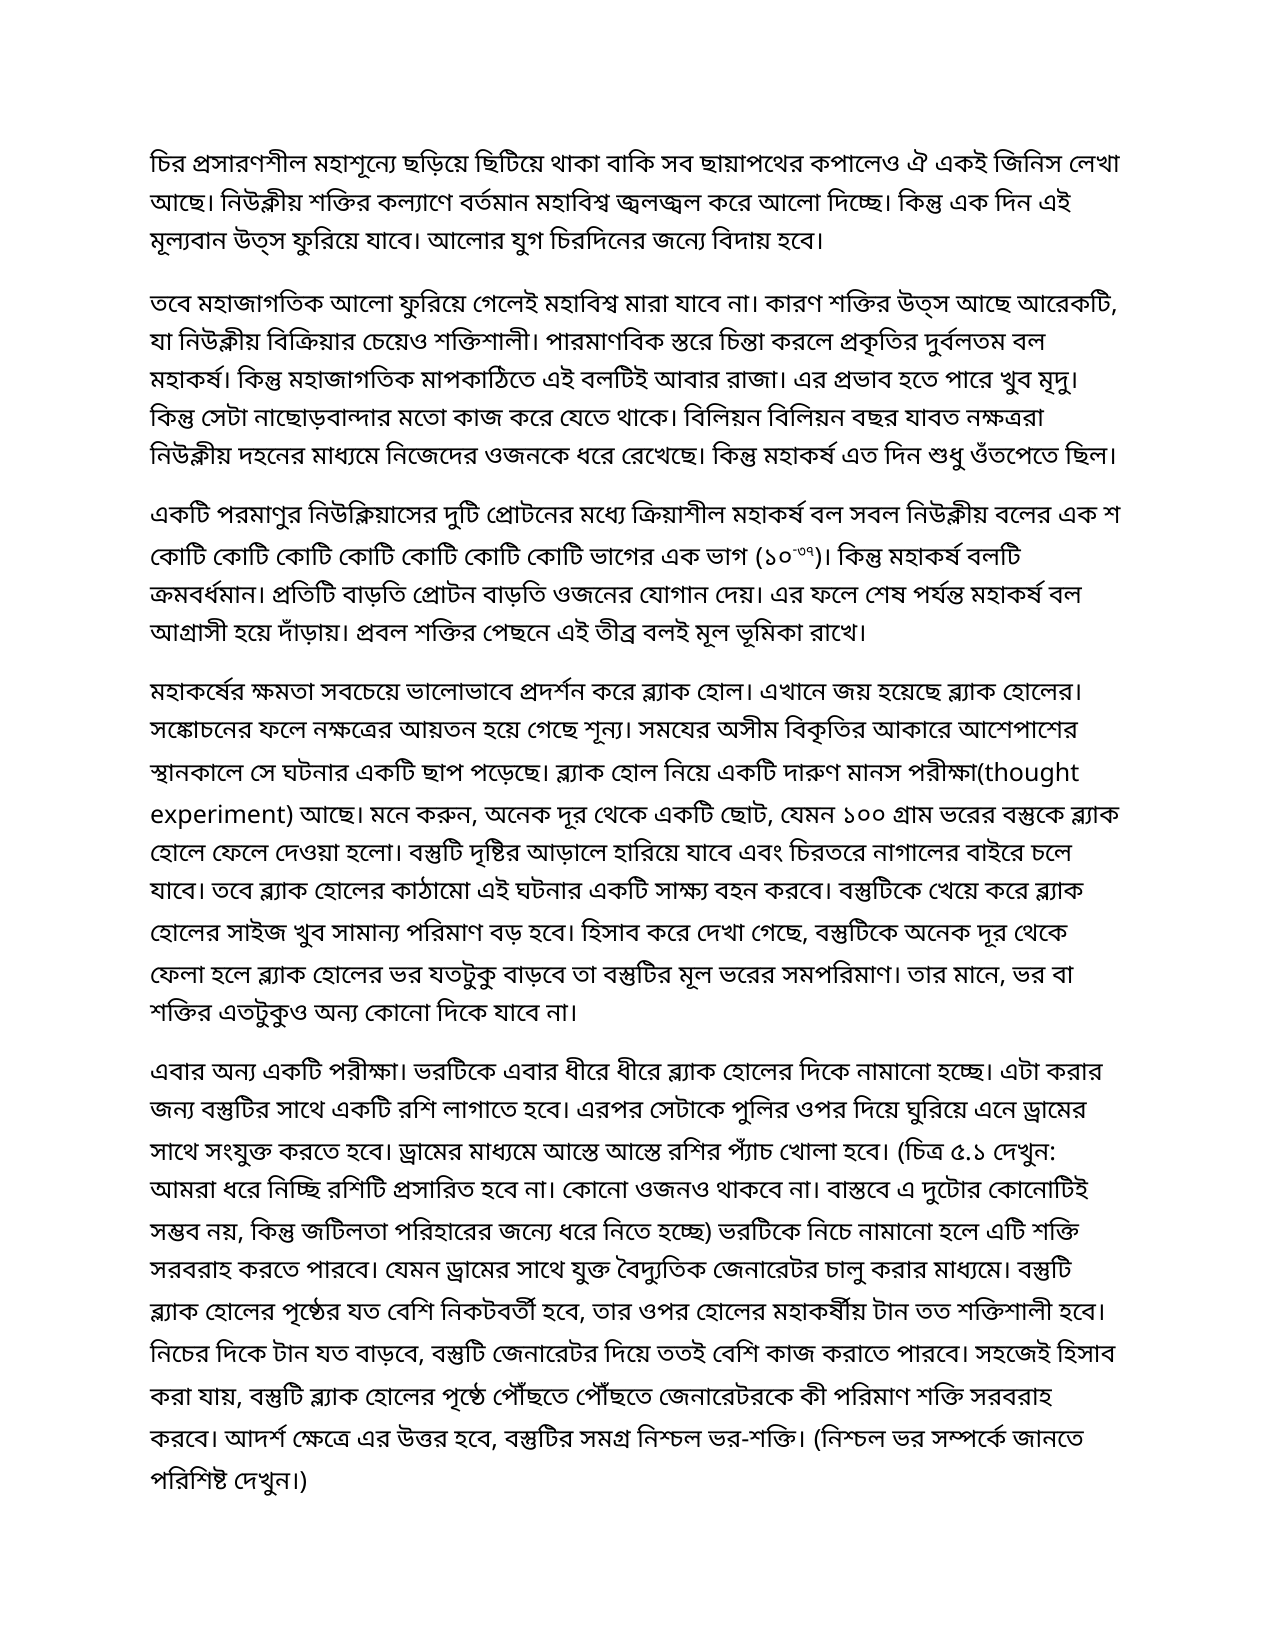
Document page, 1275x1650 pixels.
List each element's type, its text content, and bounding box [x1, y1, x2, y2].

text তবে মহাজাগতিক আলো ফুরিয়ে গেলেই মহাবিশ্ব মারা যাবে না। কারণ শক্তির উত্স আছে আরেকটি, যা নিউক্লীয় বিক্রিয়ার চেয়েও শক্তিশালী। পারমাণবিক স্তরে চিন্তা করলে প্রকৃতির দুর্বলতম বল মহাকর্ষ। কিন্তু মহাজাগতিক মাপকাঠিতে এই বলটিই আবার রাজা। এর প্রভাব হতে পারে খুব মৃদু। কিন্তু সেটা নাছোড়বান্দার মতো কাজ করে যেতে থাকে। বিলিয়ন বিলিয়ন বছর যাবত নক্ষত্ররা নিউক্লীয় দহনের মাধ্যমে নিজেদের ওজনকে ধরে রেখেছে। কিন্তু মহাকর্ষ এত দিন শুধু ওঁতপেতে ছিল। [150, 285, 1125, 475]
text এবার অন্য একটি পরীক্ষা। ভরটিকে এবার ধীরে ধীরে ব্ল্যাক হোলের দিকে নামানো হচ্ছে। এটা করার জন্য বস্তুটির সাথে একটি রশি লাগাতে হবে। এরপর সেটাকে পুলির ওপর দিয়ে ঘুরিয়ে এনে ড্রামের সাথে সংযুক্ত করতে হবে। ড্রামের মাধ্যমে আস্তে আস্তে রশির প্যাঁচ খোলা হবে। (চিত্র ৫.১ দেখুন: আমরা ধরে নিচ্ছি রশিটি প্রসারিত হবে না। কোনো ওজনও থাকবে না। বাস্তবে এ দুটোর কোনোটিই সম্ভব নয়, কিন্তু জটিলতা পরিহারের জন্যে ধরে নিতে হচ্ছে) ভরটিকে নিচে নামানো হলে এটি শক্তি সরবরাহ করতে পারবে। যেমন ড্রামের সাথে যুক্ত বৈদ্যুতিক জেনারেটর চালু করার মাধ্যমে। বস্তুটি ব্ল্যাক হোলের পৃষ্ঠের যত বেশি নিকটবর্তী হবে, তার ওপর হোলের মহাকর্ষীয় টান তত শক্তিশালী হবে। নিচের দিকে টান যত বাড়বে, বস্তুটি জেনারেটর দিয়ে ততই বেশি কাজ করাতে পারবে। সহজেই হিসাব করা যায়, বস্তুটি ব্ল্যাক হোলের পৃষ্ঠে পৌঁছতে পৌঁছতে জেনারেটরকে কী পরিমাণ শক্তি সরবরাহ করবে। আদর্শ ক্ষেত্রে এর উত্তর হবে, বস্তুটির সমগ্র নিশ্চল ভর-শক্তি। (নিশ্চল ভর সম্পর্কে জানতে পরিশিষ্ট দেখুন।) [150, 1058, 1125, 1499]
text একটি পরমাণুর নিউক্লিয়াসের দুটি প্রোটনের মধ্যে ক্রিয়াশীল মহাকর্ষ বল সবল নিউক্লীয় বলের এক শ কোটি কোটি কোটি কোটি কোটি কোটি কোটি ভাগের এক ভাগ (১০-৩৭)। কিন্তু মহাকর্ষ বলটি ক্রমবর্ধমান। প্রতিটি বাড়তি প্রোটন বাড়তি ওজনের যোগান দেয়। এর ফলে শেষ পর্যন্ত মহাকর্ষ বল আগ্রাসী হয়ে দাঁড়ায়। প্রবল শক্তির পেছনে এই তীব্র বলই মূল ভূমিকা রাখে। [150, 501, 1125, 652]
text চির প্রসারণশীল মহাশূন্যে ছড়িয়ে ছিটিয়ে থাকা বাকি সব ছায়াপথের কপালেও ঐ একই জিনিস লেখা আছে। নিউক্লীয় শক্তির কল্যাণে বর্তমান মহাবিশ্ব জ্বলজ্বল করে আলো দিচ্ছে। কিন্তু এক দিন এই মূল্যবান উত্স ফুরিয়ে যাবে। আলোর যুগ চিরদিনের জন্যে বিদায় হবে। [150, 150, 1125, 259]
text মহাকর্ষের ক্ষমতা সবচেয়ে ভালোভাবে প্রদর্শন করে ব্ল্যাক হোল। এখানে জয় হয়েছে ব্ল্যাক হোলের। সঙ্কোচনের ফলে নক্ষত্রের আয়তন হয়ে গেছে শূন্য। সমযের অসীম বিকৃতির আকারে আশেপাশের স্থানকালে সে ঘটনার একটি ছাপ পড়েছে। ব্ল্যাক হোল নিয়ে একটি দারুণ মানস পরীক্ষা(thought experiment) আছে। মনে করুন, অনেক দূর থেকে একটি ছোট, যেমন ১০০ গ্রাম ভরের বস্তুকে ব্ল্যাক হোলে ফেলে দেওয়া হলো। বস্তুটি দৃষ্টির আড়ালে হারিয়ে যাবে এবং চিরতরে নাগালের বাইরে চলে যাবে। তবে ব্ল্যাক হোলের কাঠামো এই ঘটনার একটি সাক্ষ্য বহন করবে। বস্তুটিকে খেয়ে করে ব্ল্যাক হোলের সাইজ খুব সামান্য পরিমাণ বড় হবে। হিসাব করে দেখা গেছে, বস্তুটিকে অনেক দূর থেকে ফেলা হলে ব্ল্যাক হোলের ভর যতটুকু বাড়বে তা বস্তুটির মূল ভরের সমপরিমাণ। তার মানে, ভর বা শক্তির এতটুকুও অন্য কোনো দিকে যাবে না। [150, 678, 1125, 1032]
